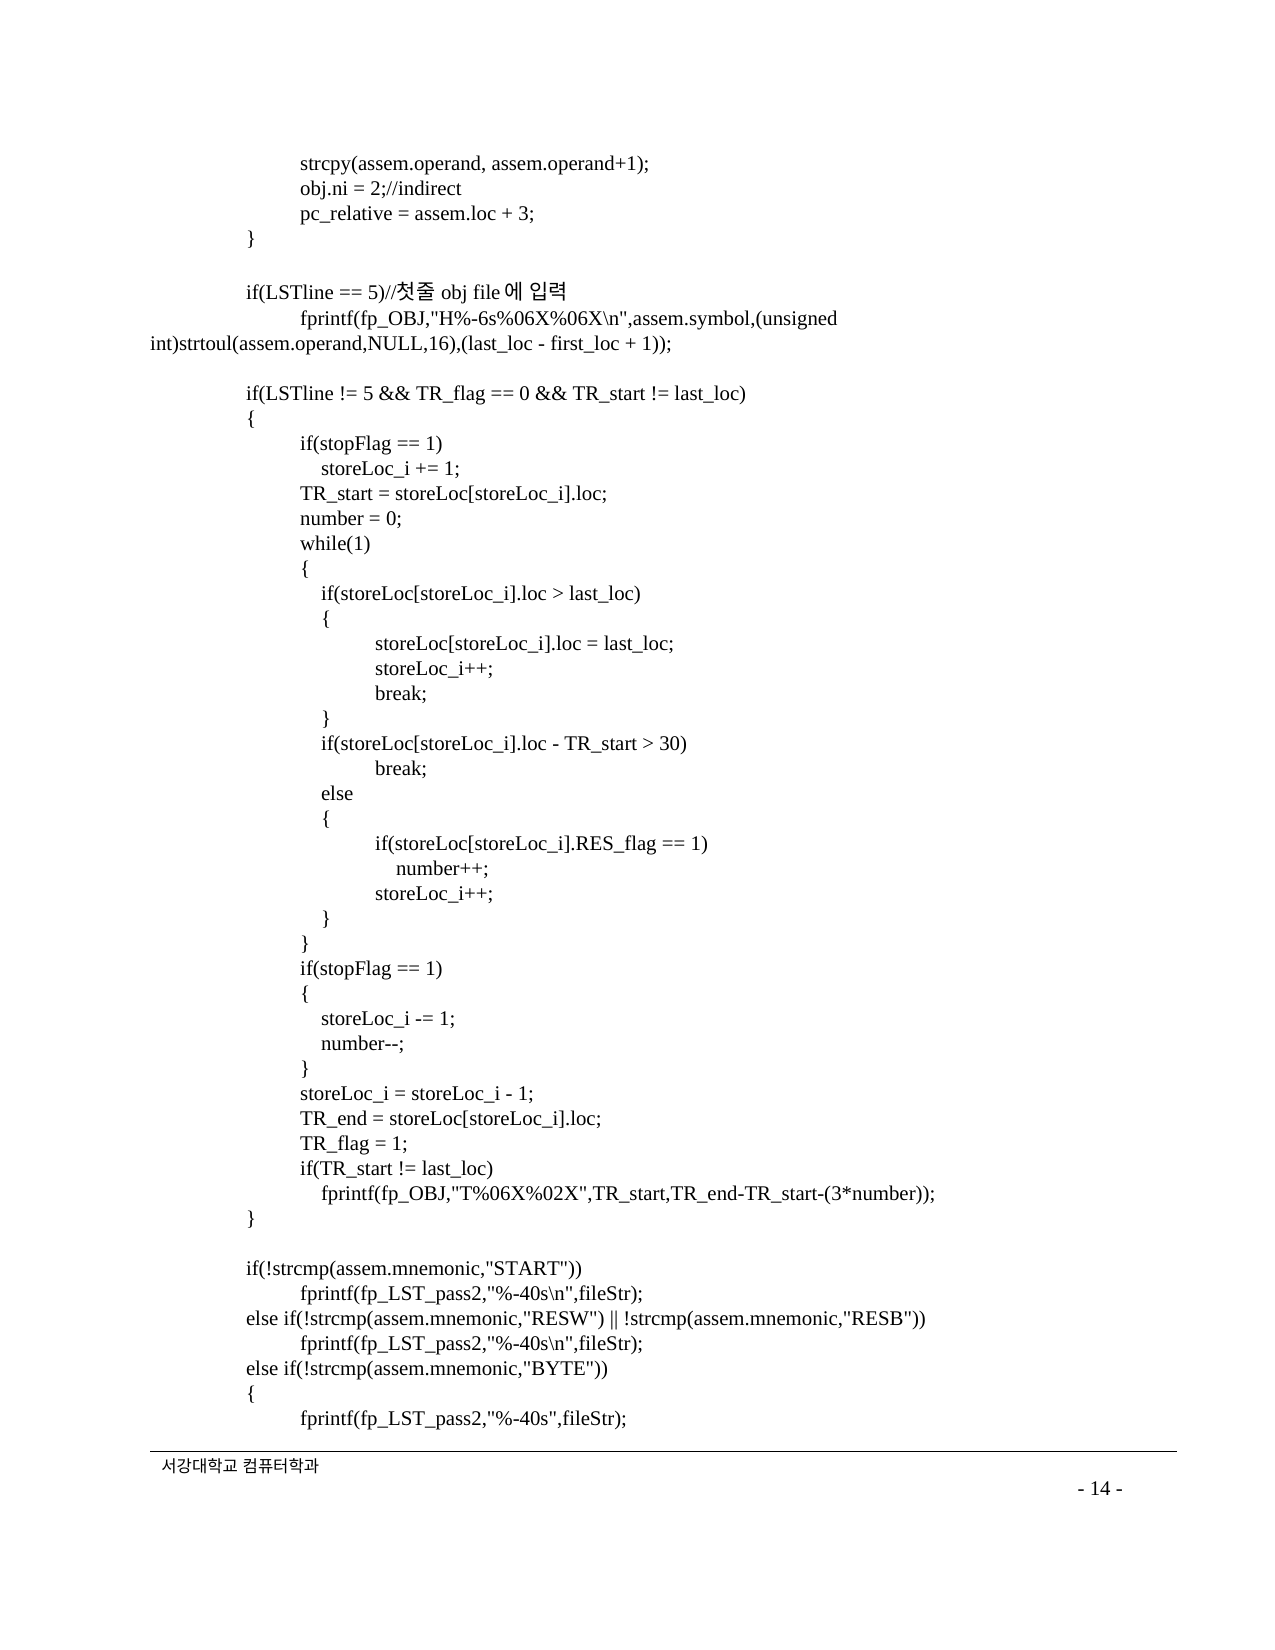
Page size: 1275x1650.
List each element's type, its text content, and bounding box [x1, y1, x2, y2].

text break; [150, 755, 1125, 780]
text else if(!strcmp(assem.mnemonic,"RESW") || !strcmp(assem.mnemonic,"RESB")) [150, 1305, 1125, 1330]
text storeLoc_i++; [150, 880, 1125, 905]
text else [150, 780, 1125, 805]
text number = 0; [150, 505, 1125, 530]
text storeLoc[storeLoc_i].loc = last_loc; [150, 630, 1125, 655]
text if(LSTline == 5)//첫줄 obj file에 입력 [150, 275, 1125, 305]
text strcpy(assem.operand, assem.operand+1); [150, 150, 1125, 175]
text } [150, 1055, 1125, 1080]
text if(storeLoc[storeLoc_i].RES_flag == 1) [150, 830, 1125, 855]
text } [150, 930, 1125, 955]
text { [150, 805, 1125, 830]
text if(storeLoc[storeLoc_i].loc - TR_start > 30) [150, 730, 1125, 755]
text if(stopFlag == 1) [150, 955, 1125, 980]
text while(1) [150, 530, 1125, 555]
text if(LSTline != 5 && TR_flag == 0 && TR_start != last_loc) [150, 380, 1125, 405]
text { [150, 405, 1125, 430]
text fprintf(fp_LST_pass2,"%-40s\n",fileStr); [150, 1280, 1125, 1305]
text { [150, 555, 1125, 580]
text fprintf(fp_OBJ,"H%-6s%06X%06X\n",assem.symbol,(unsigned int)strtoul(assem.operand,NULL,16),(last_loc - first_loc + 1)); [150, 305, 1125, 355]
text } [150, 225, 1125, 250]
text storeLoc_i = storeLoc_i - 1; [150, 1080, 1125, 1105]
text storeLoc_i += 1; [150, 455, 1125, 480]
text fprintf(fp_OBJ,"T%06X%02X",TR_start,TR_end-TR_start-(3*number)); [150, 1180, 1125, 1205]
text else if(!strcmp(assem.mnemonic,"BYTE")) [150, 1355, 1125, 1380]
text break; [150, 680, 1125, 705]
text number--; [150, 1030, 1125, 1055]
text fprintf(fp_LST_pass2,"%-40s",fileStr); [150, 1405, 1125, 1430]
text if(TR_start != last_loc) [150, 1155, 1125, 1180]
text storeLoc_i -= 1; [150, 1005, 1125, 1030]
text { [150, 605, 1125, 630]
text } [150, 705, 1125, 730]
text if(!strcmp(assem.mnemonic,"START")) [150, 1255, 1125, 1280]
text TR_flag = 1; [150, 1130, 1125, 1155]
text { [150, 1380, 1125, 1405]
text } [150, 905, 1125, 930]
text if(stopFlag == 1) [150, 430, 1125, 455]
text TR_end = storeLoc[storeLoc_i].loc; [150, 1105, 1125, 1130]
text } [150, 1205, 1125, 1230]
text fprintf(fp_LST_pass2,"%-40s\n",fileStr); [150, 1330, 1125, 1355]
text { [150, 980, 1125, 1005]
text TR_start = storeLoc[storeLoc_i].loc; [150, 480, 1125, 505]
text if(storeLoc[storeLoc_i].loc > last_loc) [150, 580, 1125, 605]
text storeLoc_i++; [150, 655, 1125, 680]
text number++; [150, 855, 1125, 880]
text obj.ni = 2;//indirect [150, 175, 1125, 200]
text pc_relative = assem.loc + 3; [150, 200, 1125, 225]
